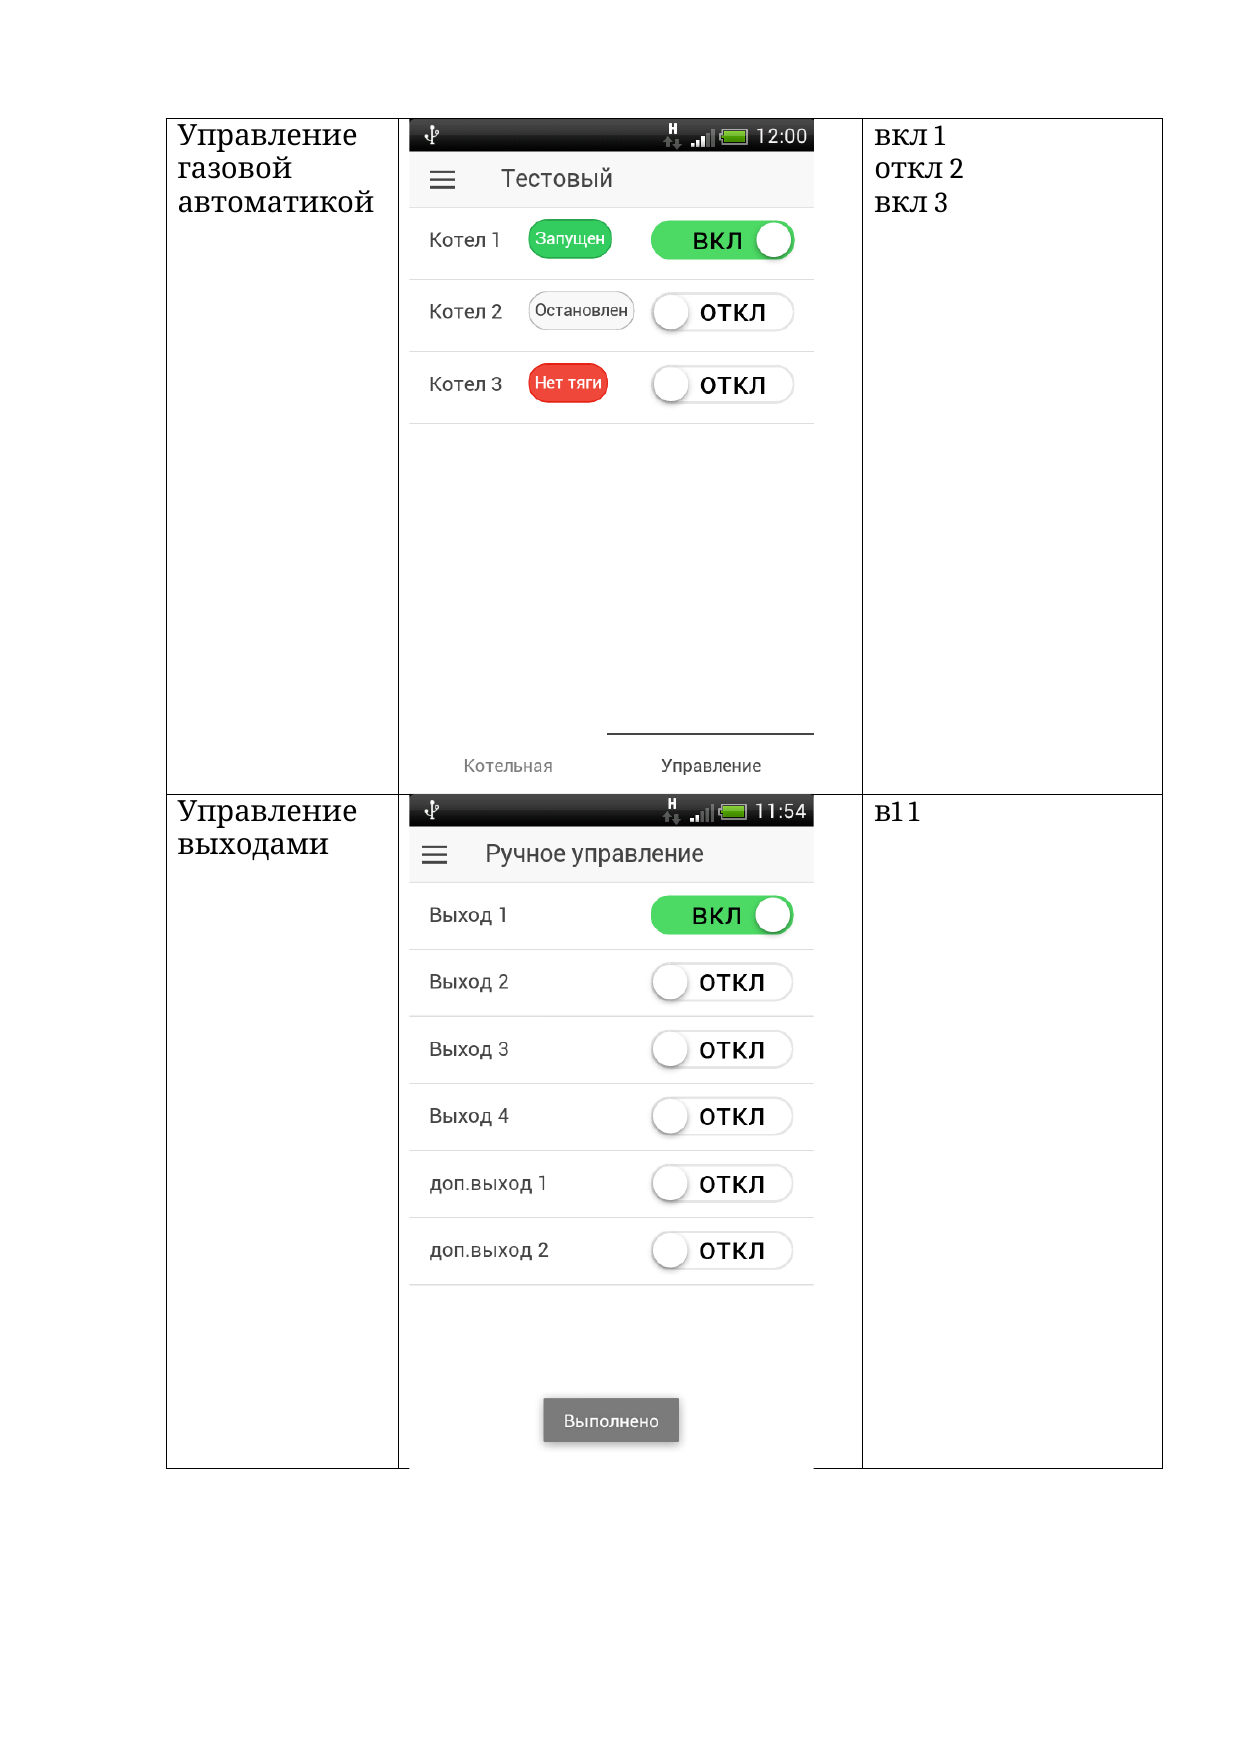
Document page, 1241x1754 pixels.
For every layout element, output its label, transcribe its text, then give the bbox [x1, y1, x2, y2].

table_cell [399, 795, 409, 1468]
picture [409, 119, 814, 1469]
table_cell Управление выходами [167, 795, 398, 1468]
table_cell [399, 119, 409, 794]
table_cell вкл 1 откл 2 вкл 3 [863, 119, 1162, 794]
table_cell Управление газовой автоматикой [167, 119, 398, 794]
table_cell в1 1 [863, 795, 1162, 1468]
table_cell [814, 119, 862, 794]
table_cell [814, 795, 862, 1468]
